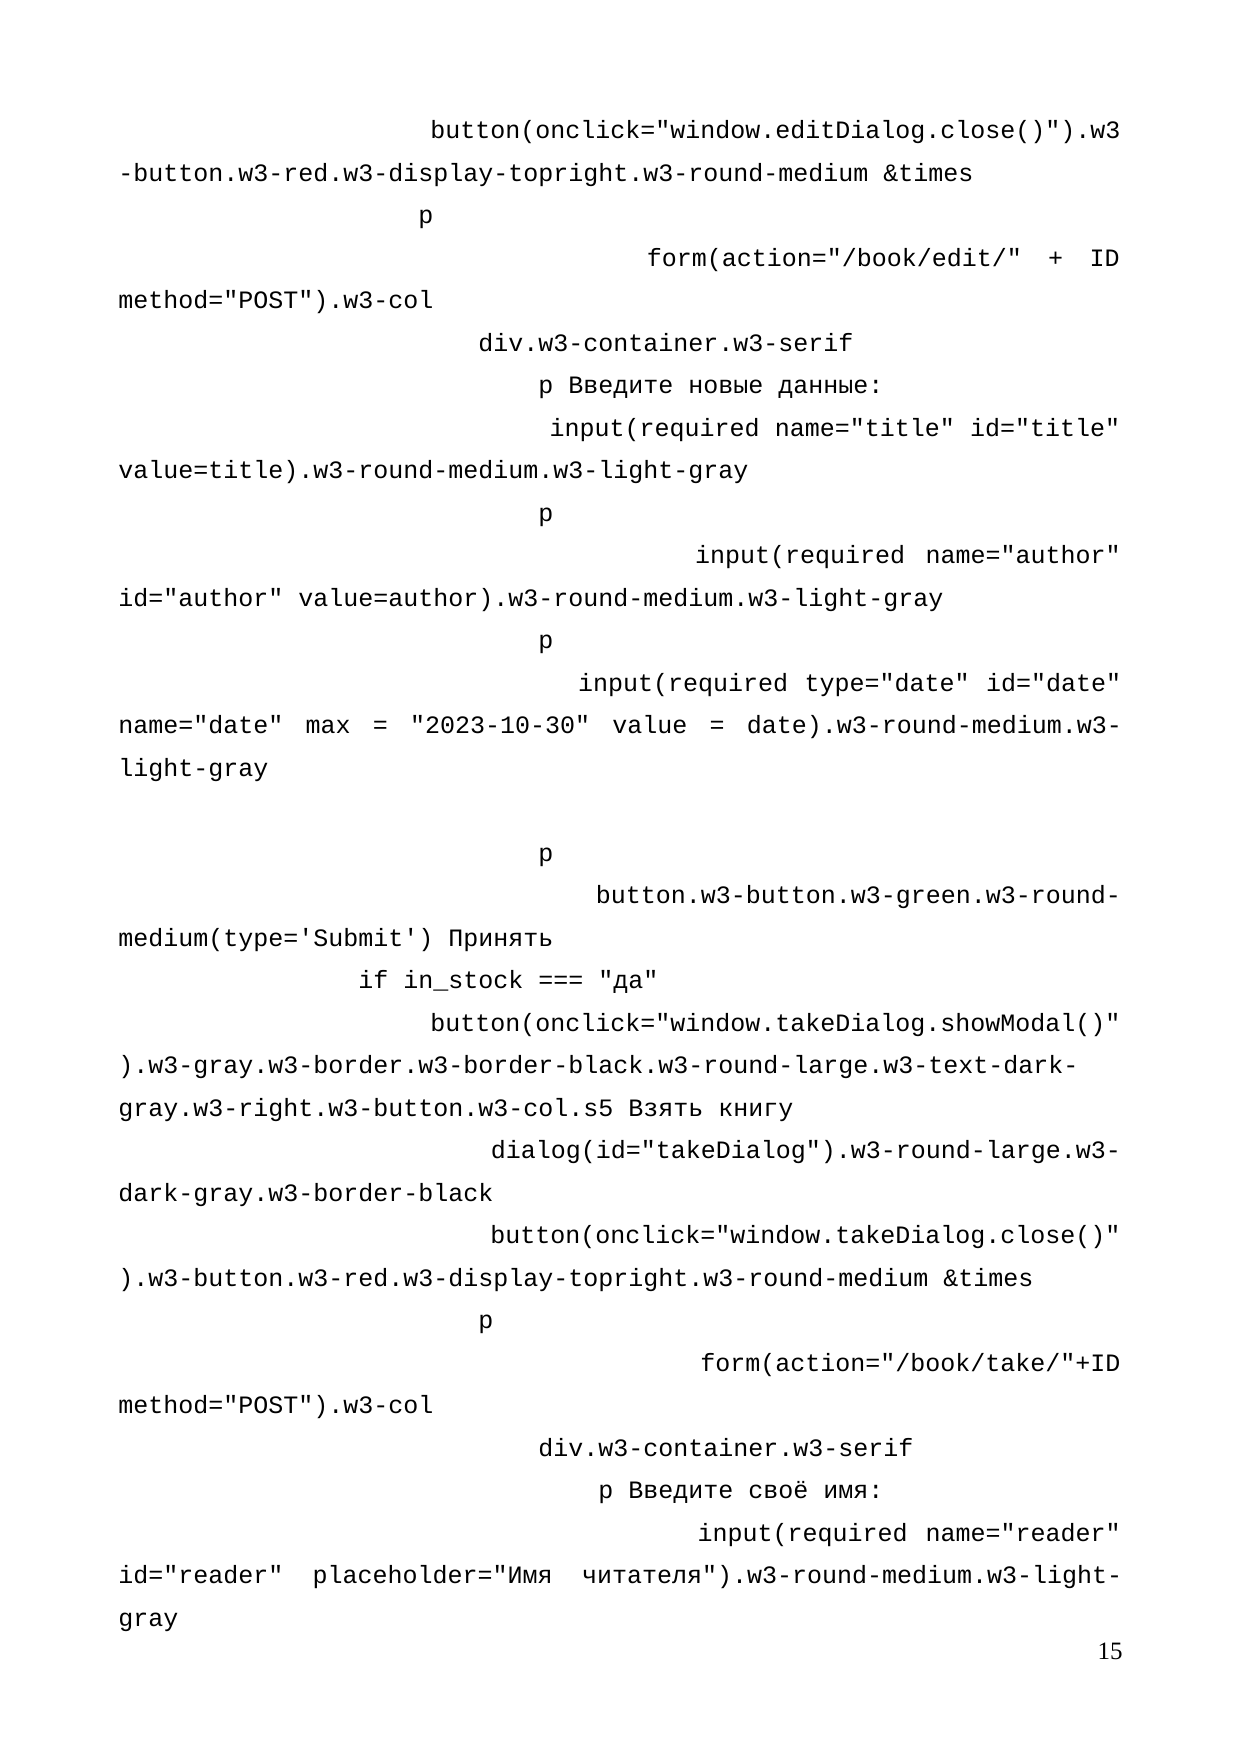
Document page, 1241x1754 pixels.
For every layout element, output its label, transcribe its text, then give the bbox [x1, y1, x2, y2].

text button.w3-button.w3-green.w3-round-medium(type='Submit') Принять [118, 883, 1122, 954]
text div.w3-container.w3-serif [118, 331, 1122, 359]
text button(onclick="window.takeDialog.close()").w3-button.w3-red.w3-display-topright.w3-round-medium &times [118, 1223, 1122, 1294]
text p [118, 628, 1122, 656]
text p [118, 203, 1122, 231]
text input(required name="reader" id="reader" placeholder="Имя читателя").w3-round-medium.w3-light-gray [118, 1521, 1122, 1634]
text button(onclick="window.editDialog.close()").w3-button.w3-red.w3-display-topright.w3-round-medium &times [118, 118, 1122, 189]
text p Введите своё имя: [118, 1478, 1122, 1506]
text form(action="/book/take/"+ID method="POST").w3-col [118, 1351, 1122, 1421]
text p [118, 501, 1122, 529]
text div.w3-container.w3-serif [118, 1436, 1122, 1464]
text input(required name="author" id="author" value=author).w3-round-medium.w3-light-gray [118, 543, 1122, 614]
text input(required type="date" id="date" name="date" max = "2023-10-30" value = date).w3-round-medium.w3-light-gray [118, 671, 1122, 784]
text p [118, 1308, 1122, 1336]
text form(action="/book/edit/" + ID method="POST").w3-col [118, 246, 1122, 316]
text p [118, 841, 1122, 869]
text button(onclick="window.takeDialog.showModal()").w3-gray.w3-border.w3-border-black.w3-round-large.w3-text-dark-gray.w3-right.w3-button.w3-col.s5 Взять книгу [118, 1011, 1122, 1124]
text dialog(id="takeDialog").w3-round-large.w3-dark-gray.w3-border-black [118, 1138, 1122, 1209]
text input(required name="title" id="title" value=title).w3-round-medium.w3-light-gray [118, 416, 1122, 486]
text if in_stock === "да" [118, 968, 1122, 996]
text p Введите новые данные: [118, 373, 1122, 401]
